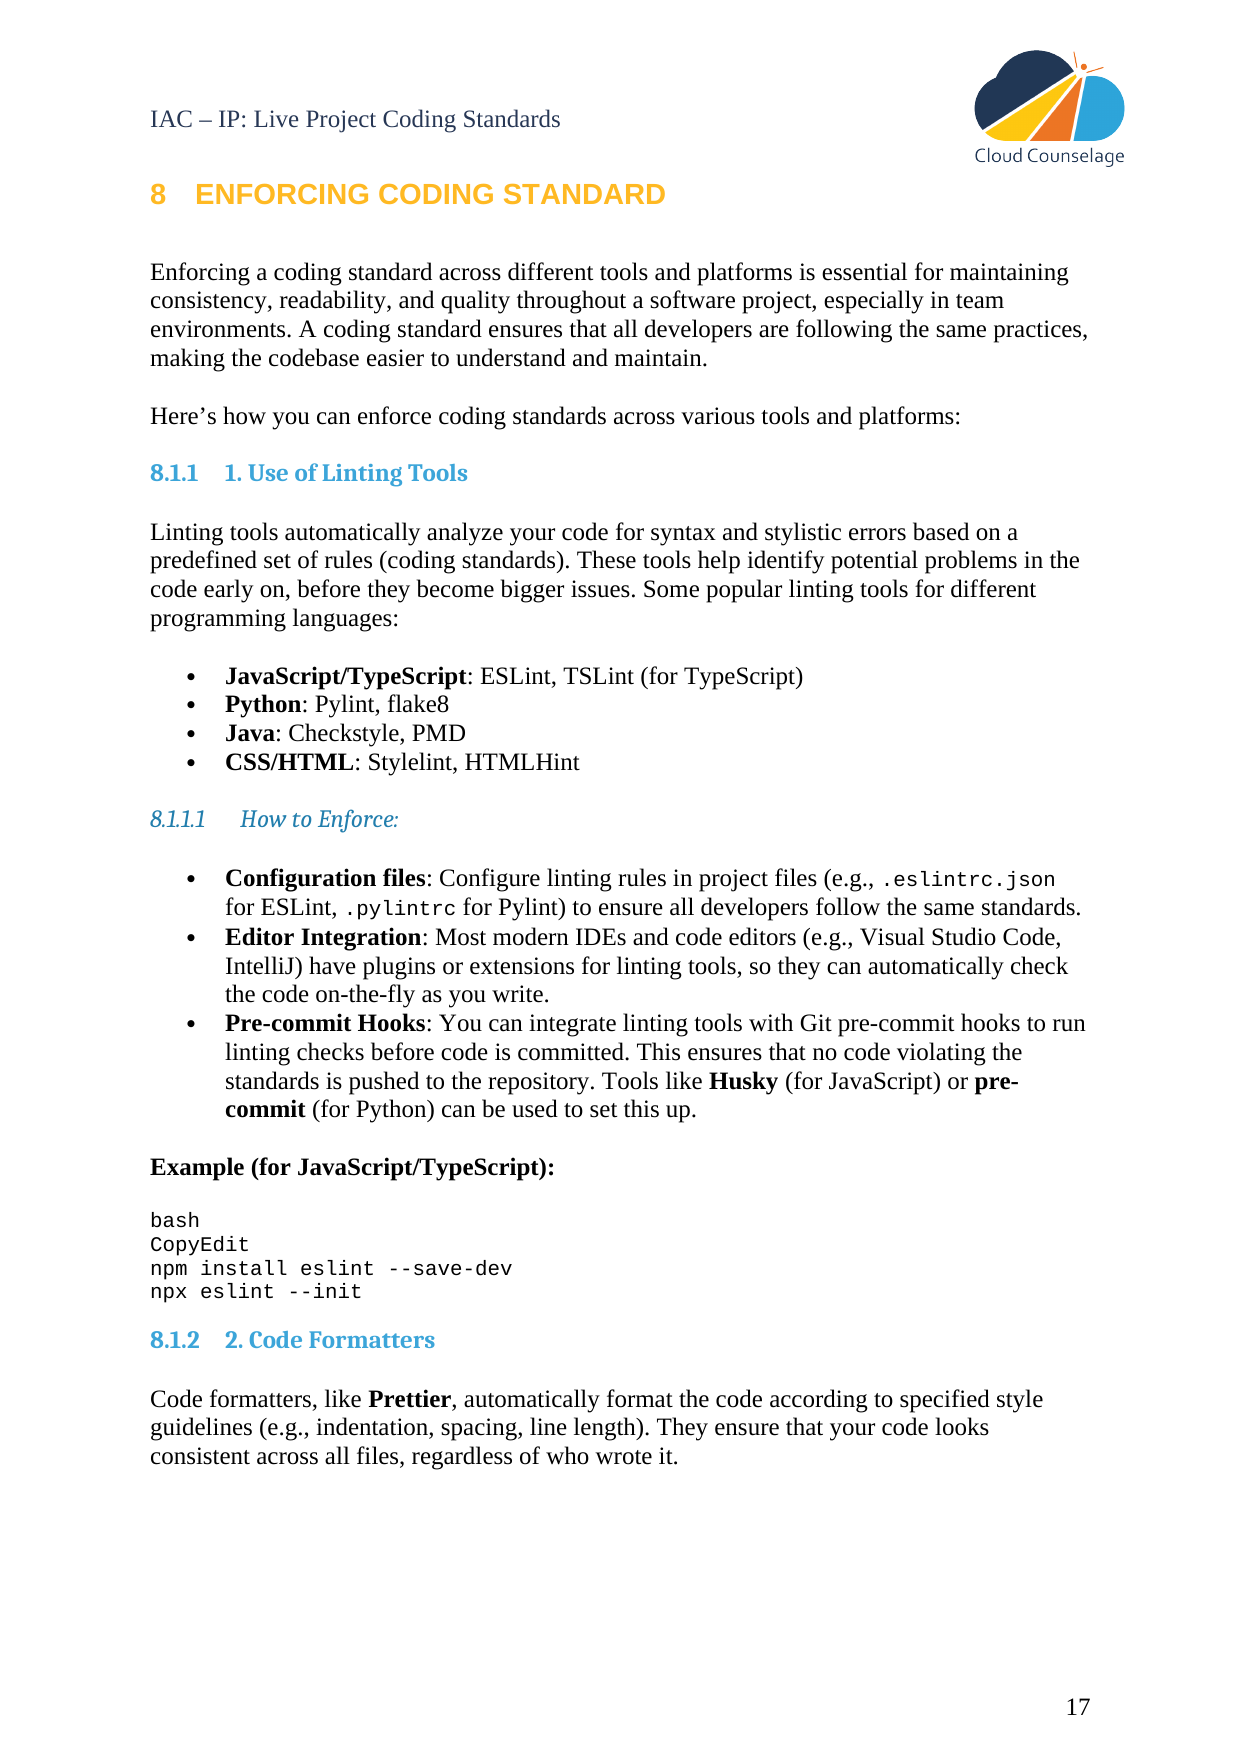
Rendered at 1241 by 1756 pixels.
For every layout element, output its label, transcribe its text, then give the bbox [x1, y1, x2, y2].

subtitle ENFORCING CODING STANDARD [150, 177, 1090, 211]
list JavaScript/TypeScript: ESLint, TSLint (for TypeScript) [187, 661, 1090, 689]
subtitle 2. Code Formatters [150, 1326, 1090, 1354]
text Enforcing a coding standard across different tools and platforms is essential for maintaining consistency, readability, and quality throughout a software project, especially in team environments. A coding standard ensures that all developers are following the same practices, making the codebase easier to understand and maintain. [150, 257, 1090, 372]
list CSS/HTML: Stylelint, HTMLHint [187, 747, 1090, 776]
text bash [150, 1210, 1090, 1234]
text Example (for JavaScript/TypeScript): [150, 1152, 1090, 1181]
text CopyEdit [150, 1234, 1090, 1258]
list Configuration files: Configure linting rules in project files (e.g., .eslintrc.json for ESLint, .pylintrc for Pylint) to ensure all developers follow the same standards. [187, 863, 1090, 922]
text npx eslint --init [150, 1281, 1090, 1305]
picture [974, 50, 1125, 167]
list Java: Checkstyle, PMD [187, 718, 1090, 747]
text npm install eslint --save-dev [150, 1258, 1090, 1281]
text Linting tools automatically analyze your code for syntax and stylistic errors based on a predefined set of rules (coding standards). These tools help identify potential problems in the code early on, before they become bigger issues. Some popular linting tools for different programming languages: [150, 517, 1090, 632]
subtitle 1. Use of Linting Tools [150, 459, 1090, 487]
list Python: Pylint, flake8 [187, 689, 1090, 718]
list Editor Integration: Most modern IDEs and code editors (e.g., Visual Studio Code, IntelliJ) have plugins or extensions for linting tools, so they can automatically check the code on-the-fly as you write. [187, 922, 1090, 1008]
text Code formatters, like Prettier, automatically format the code according to specified style guidelines (e.g., indentation, spacing, line length). They ensure that your code looks consistent across all files, regardless of who wrote it. [150, 1384, 1090, 1470]
list Pre-commit Hooks: You can integrate linting tools with Git pre-commit hooks to run linting checks before code is committed. This ensures that no code violating the standards is pushed to the repository. Tools like Husky (for JavaScript) or pre-commit (for Python) can be used to set this up. [187, 1008, 1090, 1123]
text Here’s how you can enforce coding standards across various tools and platforms: [150, 401, 1090, 429]
subtitle How to Enforce: [150, 805, 1090, 834]
